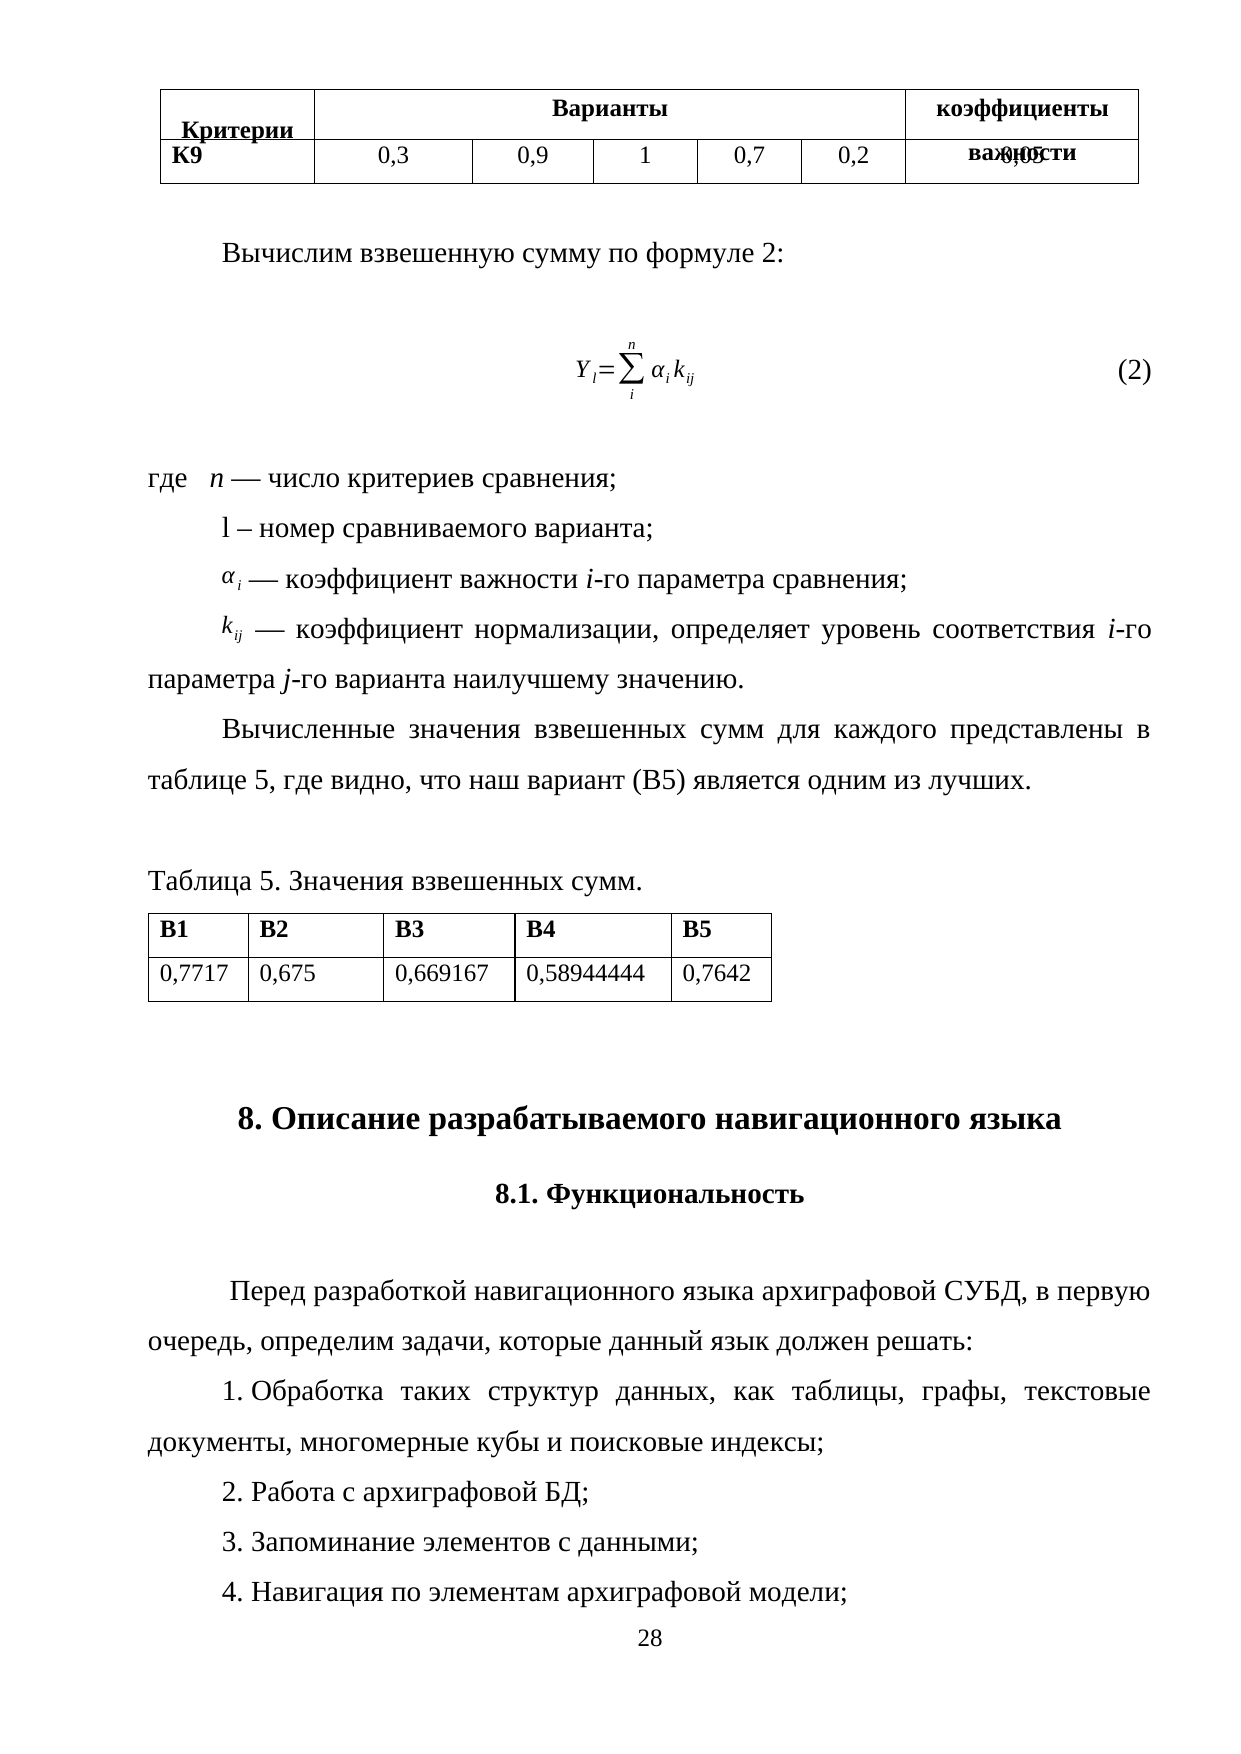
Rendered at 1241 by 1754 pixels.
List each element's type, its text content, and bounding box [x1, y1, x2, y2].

text Вычислим взвешенную сумму по формуле 2: [148, 235, 1152, 318]
text Перед разработкой навигационного языка архиграфовой СУБД, в первую очередь, определим задачи, которые данный язык должен решать: [148, 1273, 1152, 1357]
table_cell 0,3 [315, 140, 472, 183]
subtitle 8.1. Функциональность [148, 1177, 1152, 1210]
table_header B5 [672, 914, 771, 957]
table_header B1 [149, 914, 248, 957]
table_cell К9 [161, 140, 314, 183]
text где n — число критериев сравнения; [148, 460, 1152, 494]
table_cell 0,58944444 [516, 958, 671, 1001]
text (2) [148, 335, 1152, 446]
table_cell 0,05 [906, 140, 1138, 183]
table_cell 0,7717 [149, 958, 248, 1001]
table_cell 0,7 [698, 140, 801, 183]
text Вычисленные значения взвешенных сумм для каждого представлены в таблице 5, где видно, что наш вариант (В5) является одним из лучших. [148, 712, 1152, 846]
text Запоминание элементов с данными; [148, 1524, 1152, 1558]
text l – номер сравниваемого варианта; [148, 510, 1152, 544]
table_cell 1 [594, 140, 697, 183]
table_cell 0,675 [249, 958, 383, 1001]
table_cell 0,669167 [384, 958, 514, 1001]
table_header B3 [384, 914, 514, 957]
table_header B2 [249, 914, 383, 957]
text Работа с архиграфовой БД; [148, 1474, 1152, 1507]
text Обработка таких структур данных, как таблицы, графы, текстовые документы, многомерные кубы и поисковые индексы; [148, 1373, 1152, 1457]
table_header Варианты [315, 90, 905, 139]
table_cell 0,2 [802, 140, 905, 183]
subtitle 8. Описание разрабатываемого навигационного языка [148, 1098, 1152, 1137]
table_cell 0,7642 [672, 958, 771, 1001]
text — коэффициент важности i-го параметра сравнения; [148, 561, 1152, 594]
text — коэффициент нормализации, определяет уровень соответствия i-го параметра j-го варианта наилучшему значению. [148, 611, 1152, 695]
table_header B4 [516, 914, 671, 957]
table_cell 0,9 [473, 140, 593, 183]
text Таблица 5. Значения взвешенных сумм. [148, 863, 1152, 896]
table_header Критерии [161, 90, 314, 139]
text Навигация по элементам архиграфовой модели; [148, 1574, 1152, 1608]
table_header коэффициенты важности [906, 90, 1138, 139]
